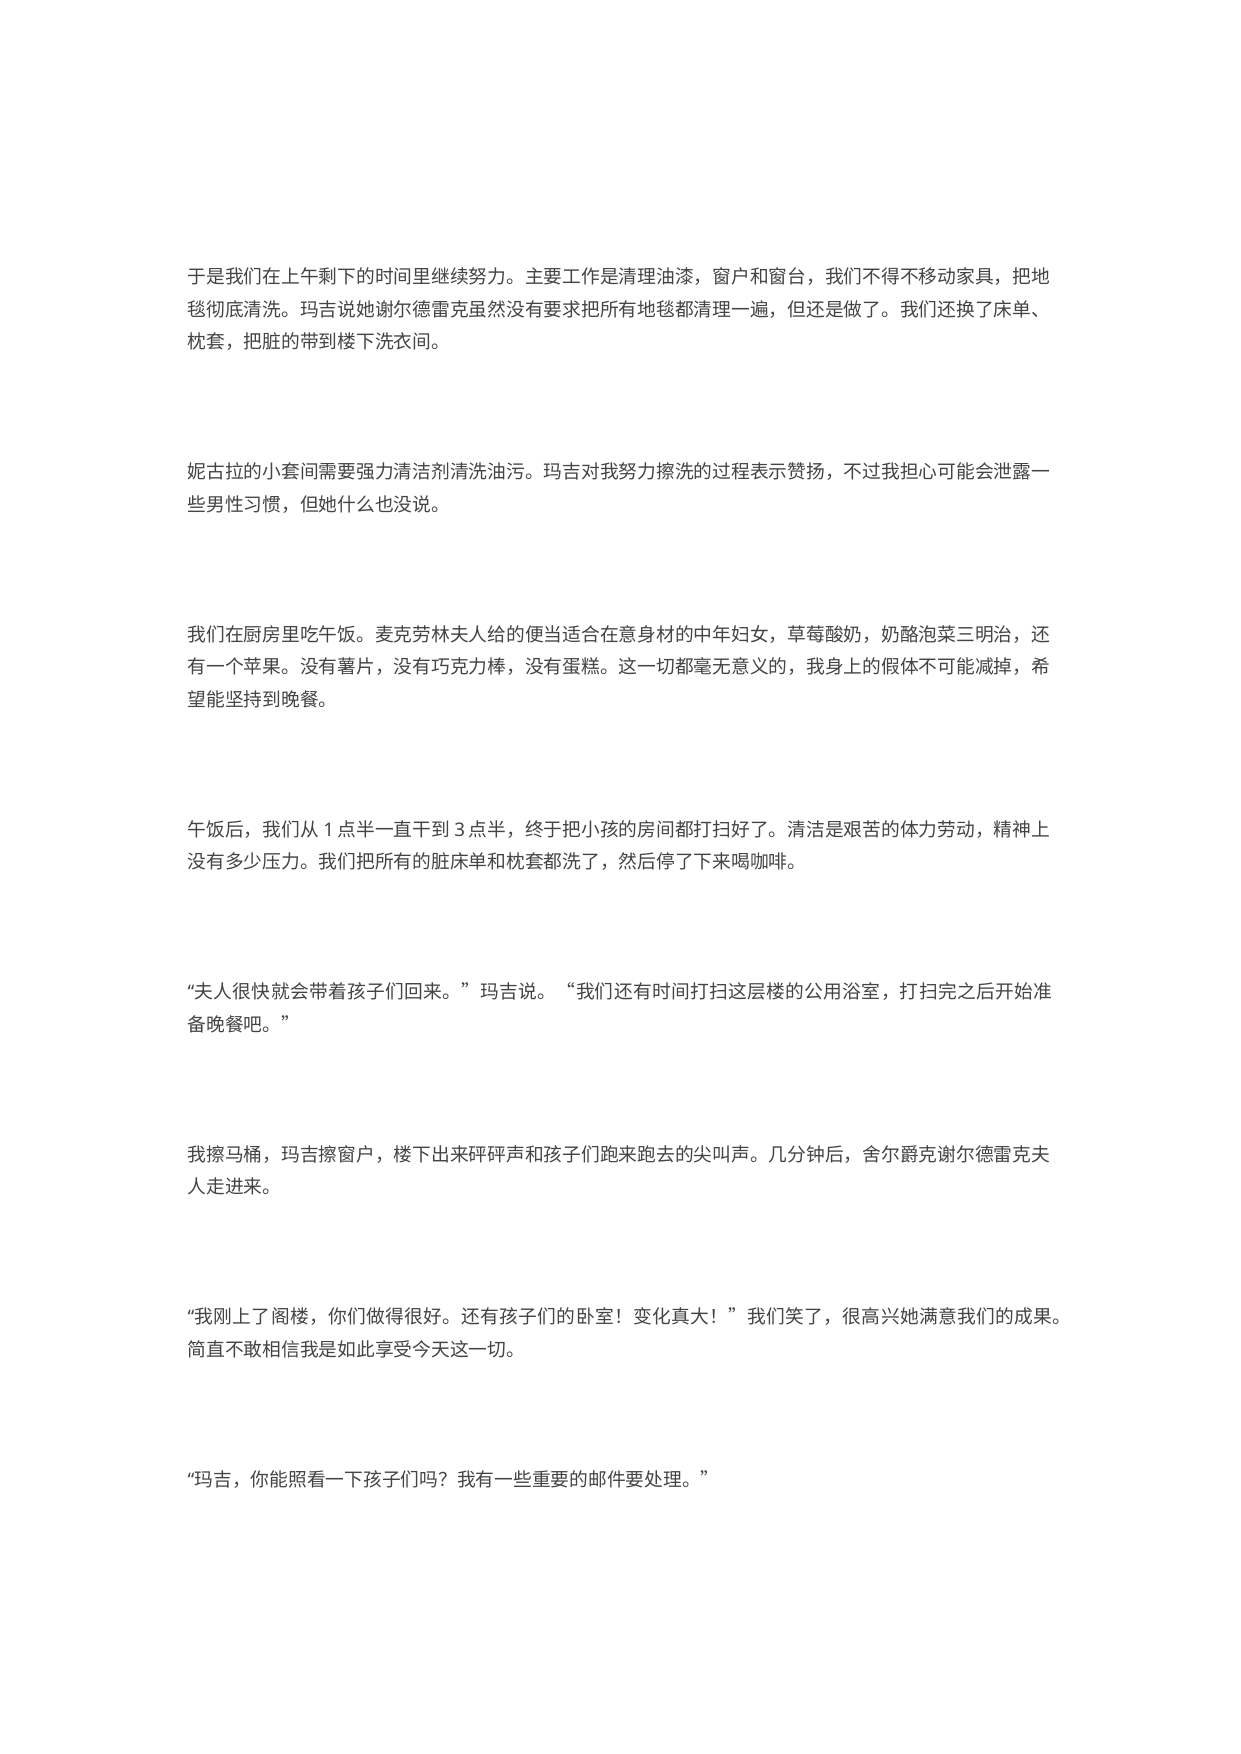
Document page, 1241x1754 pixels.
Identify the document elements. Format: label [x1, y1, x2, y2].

text [187, 162, 1053, 1592]
